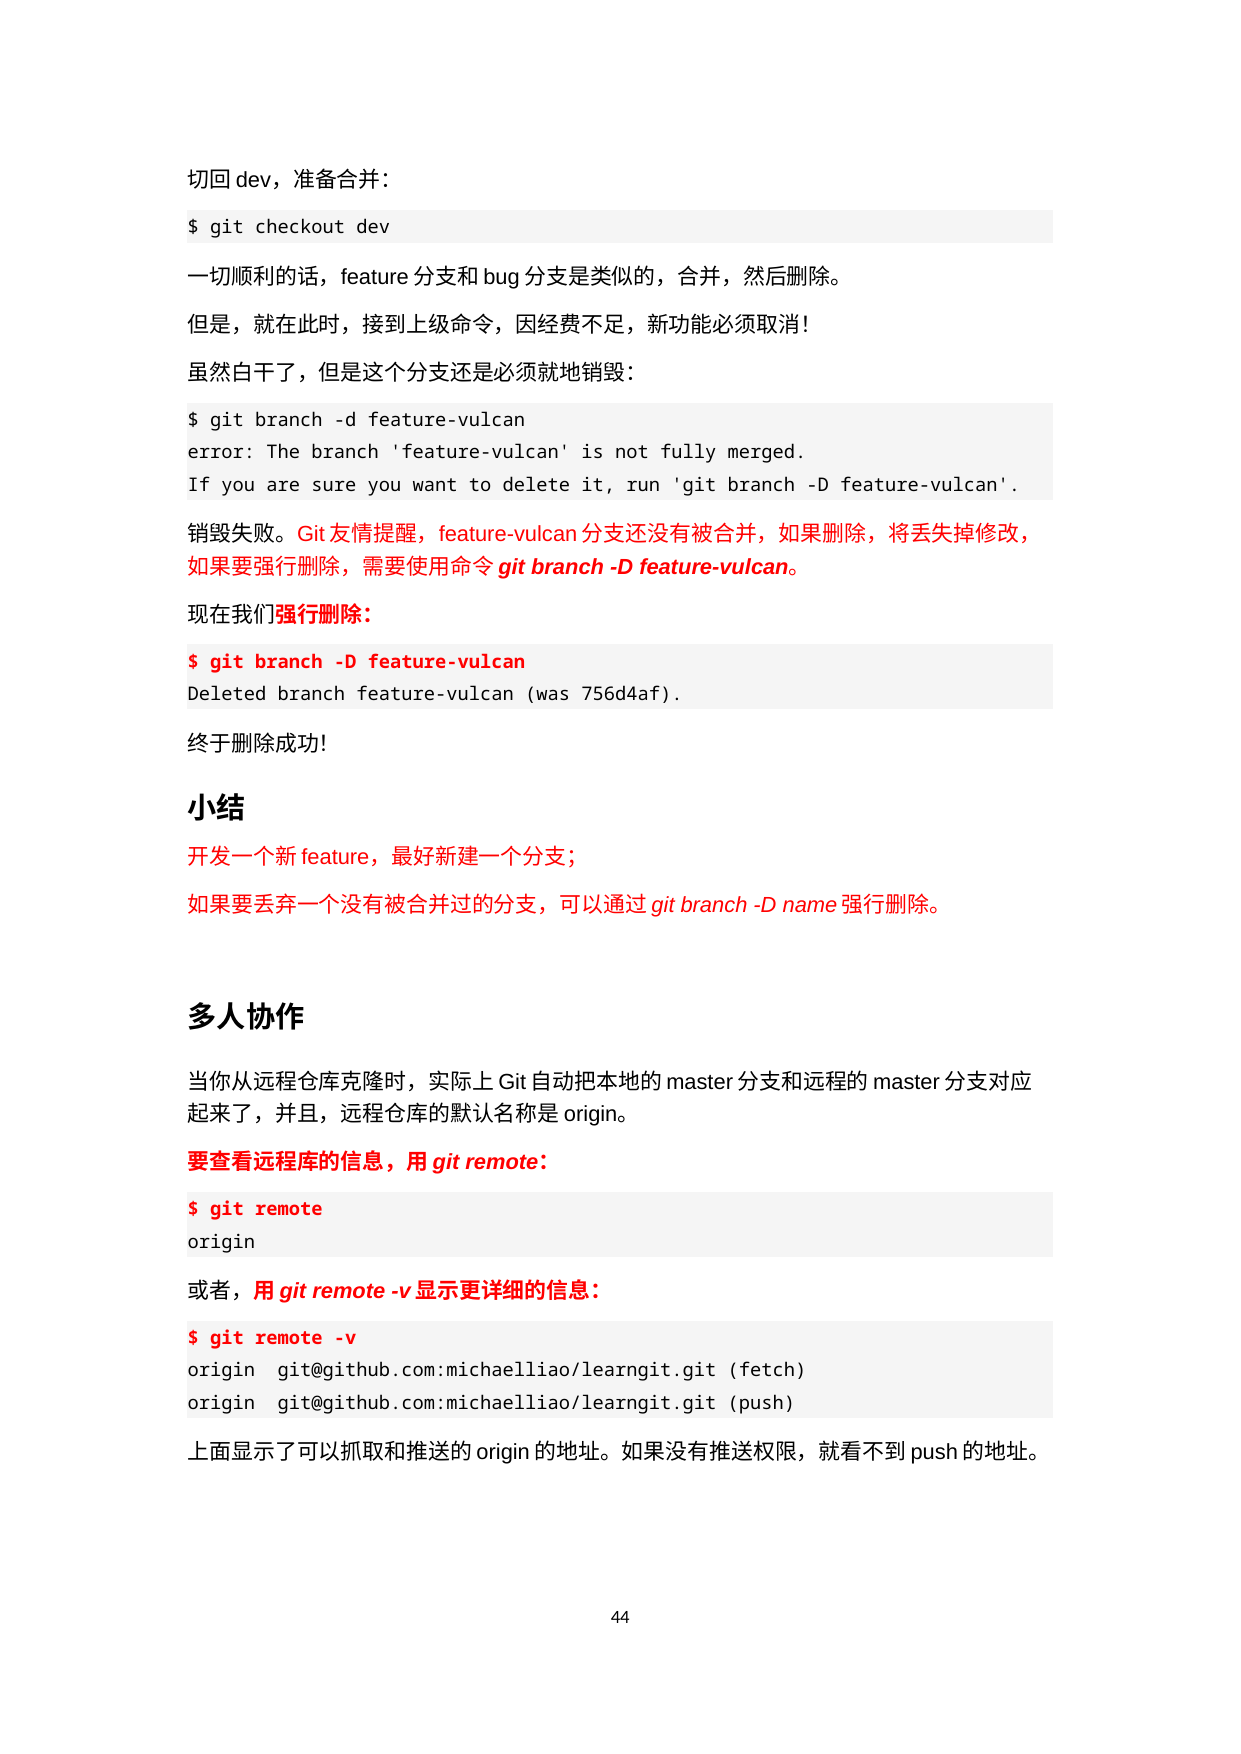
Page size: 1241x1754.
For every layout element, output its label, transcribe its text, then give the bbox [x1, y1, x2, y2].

text $ git branch -D feature-vulcan [187, 644, 1053, 677]
text 多人协作 [187, 983, 1053, 1048]
text Deleted branch feature-vulcan (was 756d4af). [187, 677, 1053, 709]
text origin git@github.com:michaelliao/learngit.git (push) [187, 1386, 1053, 1418]
text 一切顺利的话，feature分支和bug分支是类似的，合并，然后删除。 [187, 258, 1053, 291]
text 终于删除成功！ [187, 725, 1053, 758]
text origin [187, 1224, 1053, 1257]
text 小结 [187, 773, 1053, 838]
text $ git remote -v [187, 1321, 1053, 1353]
text origin git@github.com:michaelliao/learngit.git (fetch) [187, 1353, 1053, 1386]
text 切回dev，准备合并： [187, 162, 1053, 194]
text 虽然白干了，但是这个分支还是必须就地销毁： [187, 354, 1053, 387]
text $ git remote [187, 1192, 1053, 1224]
text $ git branch -d feature-vulcan [187, 403, 1053, 435]
text 开发一个新feature，最好新建一个分支； [187, 838, 1053, 871]
text 如果要丢弃一个没有被合并过的分支，可以通过git branch -D name强行删除。 [187, 886, 1053, 919]
text 上面显示了可以抓取和推送的origin的地址。如果没有推送权限，就看不到push的地址。 [187, 1434, 1053, 1466]
text $ git checkout dev [187, 210, 1053, 243]
text 要查看远程库的信息，用git remote： [187, 1144, 1053, 1176]
text 当你从远程仓库克隆时，实际上Git自动把本地的master分支和远程的master分支对应起来了，并且，远程仓库的默认名称是origin。 [187, 1063, 1053, 1128]
text 或者，用git remote -v显示更详细的信息： [187, 1273, 1053, 1305]
text 现在我们强行删除： [187, 596, 1053, 629]
text error: The branch 'feature-vulcan' is not fully merged. [187, 435, 1053, 468]
text 但是，就在此时，接到上级命令，因经费不足，新功能必须取消！ [187, 306, 1053, 339]
text If you are sure you want to delete it, run 'git branch -D feature-vulcan'. [187, 468, 1053, 500]
text 销毁失败。Git友情提醒，feature-vulcan分支还没有被合并，如果删除，将丢失掉修改，如果要强行删除，需要使用命令git branch -D feature-vulcan。 [187, 516, 1053, 581]
